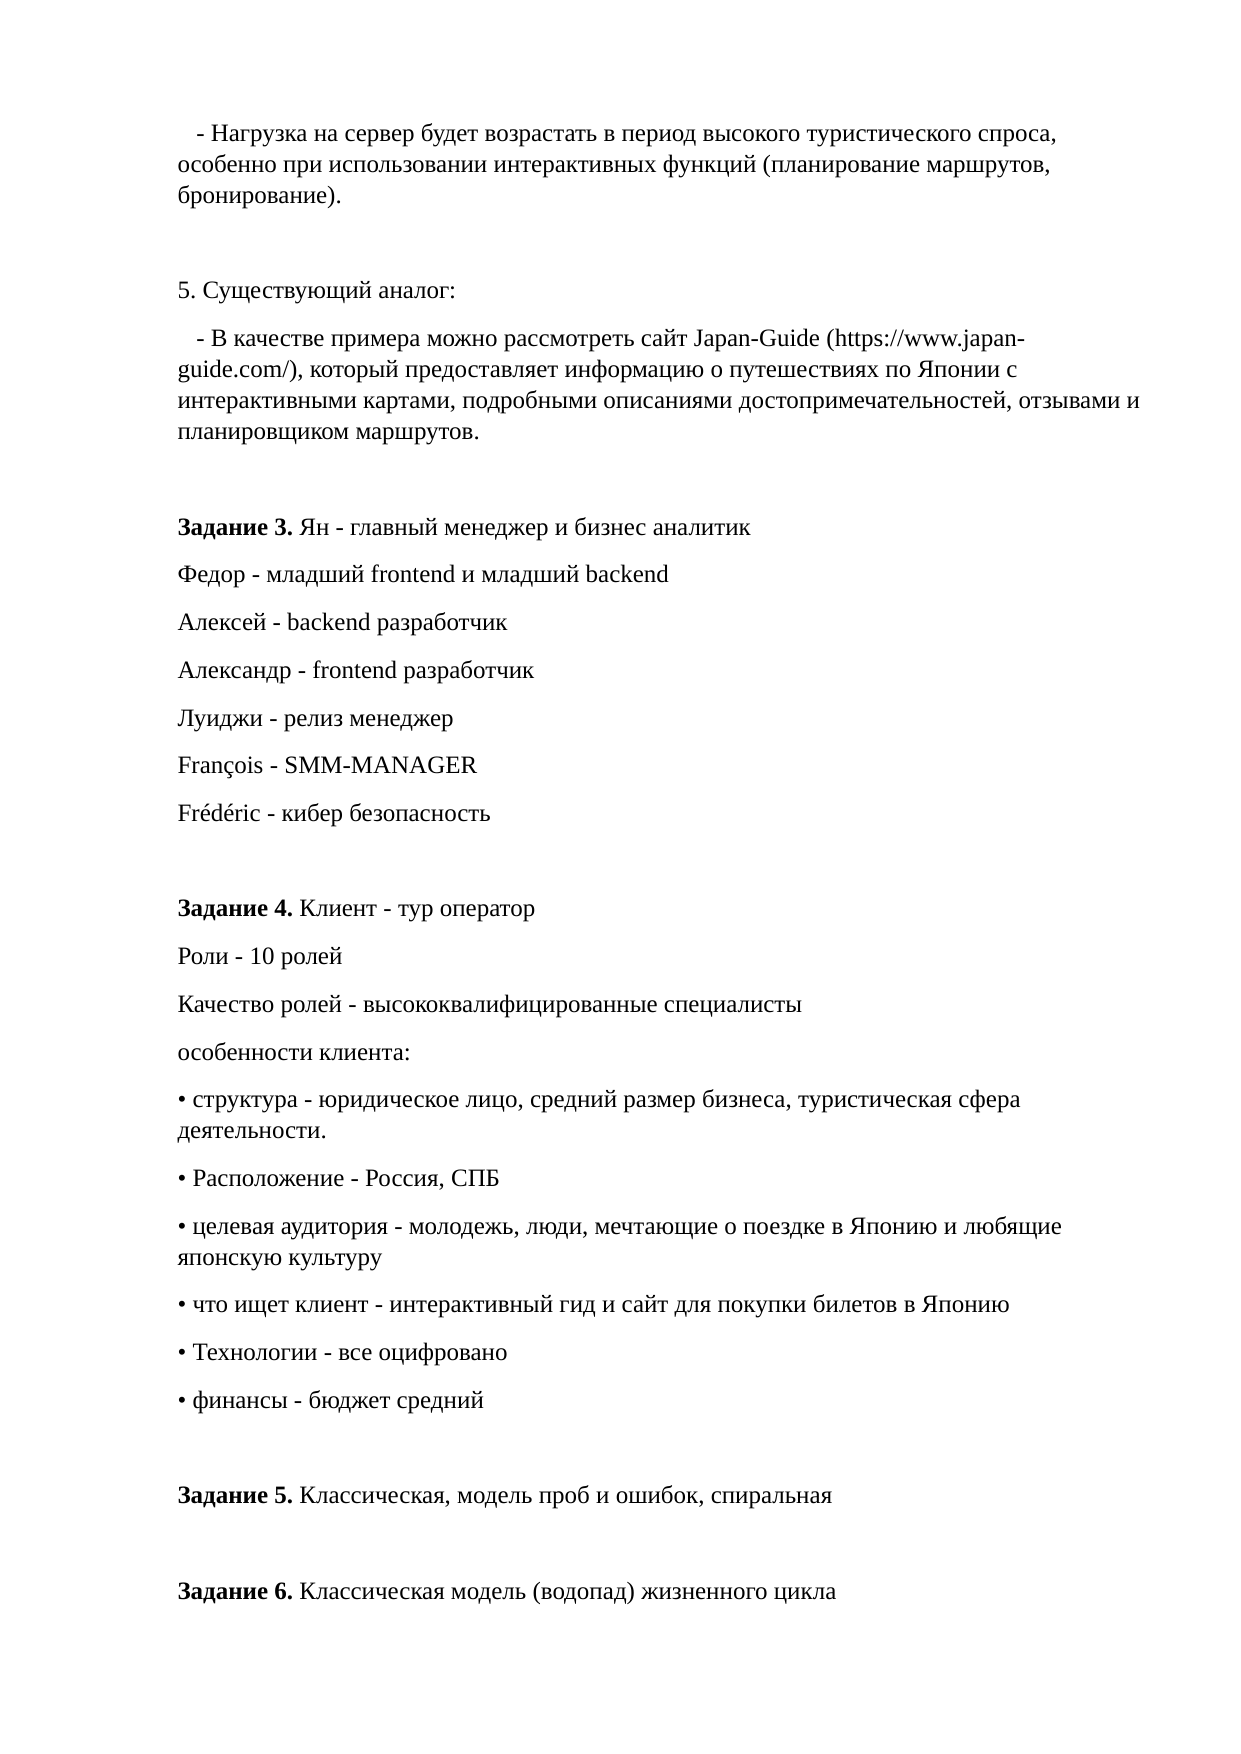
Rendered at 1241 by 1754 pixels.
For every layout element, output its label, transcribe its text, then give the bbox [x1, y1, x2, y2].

text Задание 4. Клиент - тур оператор [177, 893, 1152, 922]
text • Расположение - Россия, СПБ [177, 1163, 1152, 1192]
text Задание 3. Ян - главный менеджер и бизнес аналитик [177, 512, 1152, 541]
text Качество ролей - высококвалифицированные специалисты [177, 989, 1152, 1018]
text - Нагрузка на сервер будет возрастать в период высокого туристического спроса, особенно при использовании интерактивных функций (планирование маршрутов, бронирование). [177, 118, 1152, 209]
text Frédéric - кибер безопасность [177, 798, 1152, 827]
text Луиджи - релиз менеджер [177, 703, 1152, 731]
text • что ищет клиент - интерактивный гид и сайт для покупки билетов в Японию [177, 1289, 1152, 1318]
text Роли - 10 ролей [177, 941, 1152, 970]
text • целевая аудитория - молодежь, люди, мечтающие о поездке в Японию и любящие японскую культуру [177, 1211, 1152, 1271]
text 5. Существующий аналог: [177, 276, 1152, 304]
text Александр - frontend разработчик [177, 655, 1152, 684]
text • структура - юридическое лицо, средний размер бизнеса, туристическая сфера деятельности. [177, 1084, 1152, 1144]
text • Технологии - все оцифровано [177, 1337, 1152, 1366]
text Алексей - backend разработчик [177, 607, 1152, 636]
text Задание 5. Классическая, модель проб и ошибок, спиральная [177, 1480, 1152, 1509]
text François - SMM-MANAGER [177, 750, 1152, 779]
text особенности клиента: [177, 1037, 1152, 1065]
text • финансы - бюджет средний [177, 1385, 1152, 1414]
text - В качестве примера можно рассмотреть сайт Japan-Guide (https://www.japan-guide.com/), который предоставляет информацию о путешествиях по Японии с интерактивными картами, подробными описаниями достопримечательностей, отзывами и планировщиком маршрутов. [177, 323, 1152, 445]
text Федор - младший frontend и младший backend [177, 559, 1152, 588]
text Задание 6. Классическая модель (водопад) жизненного цикла [177, 1576, 1152, 1604]
